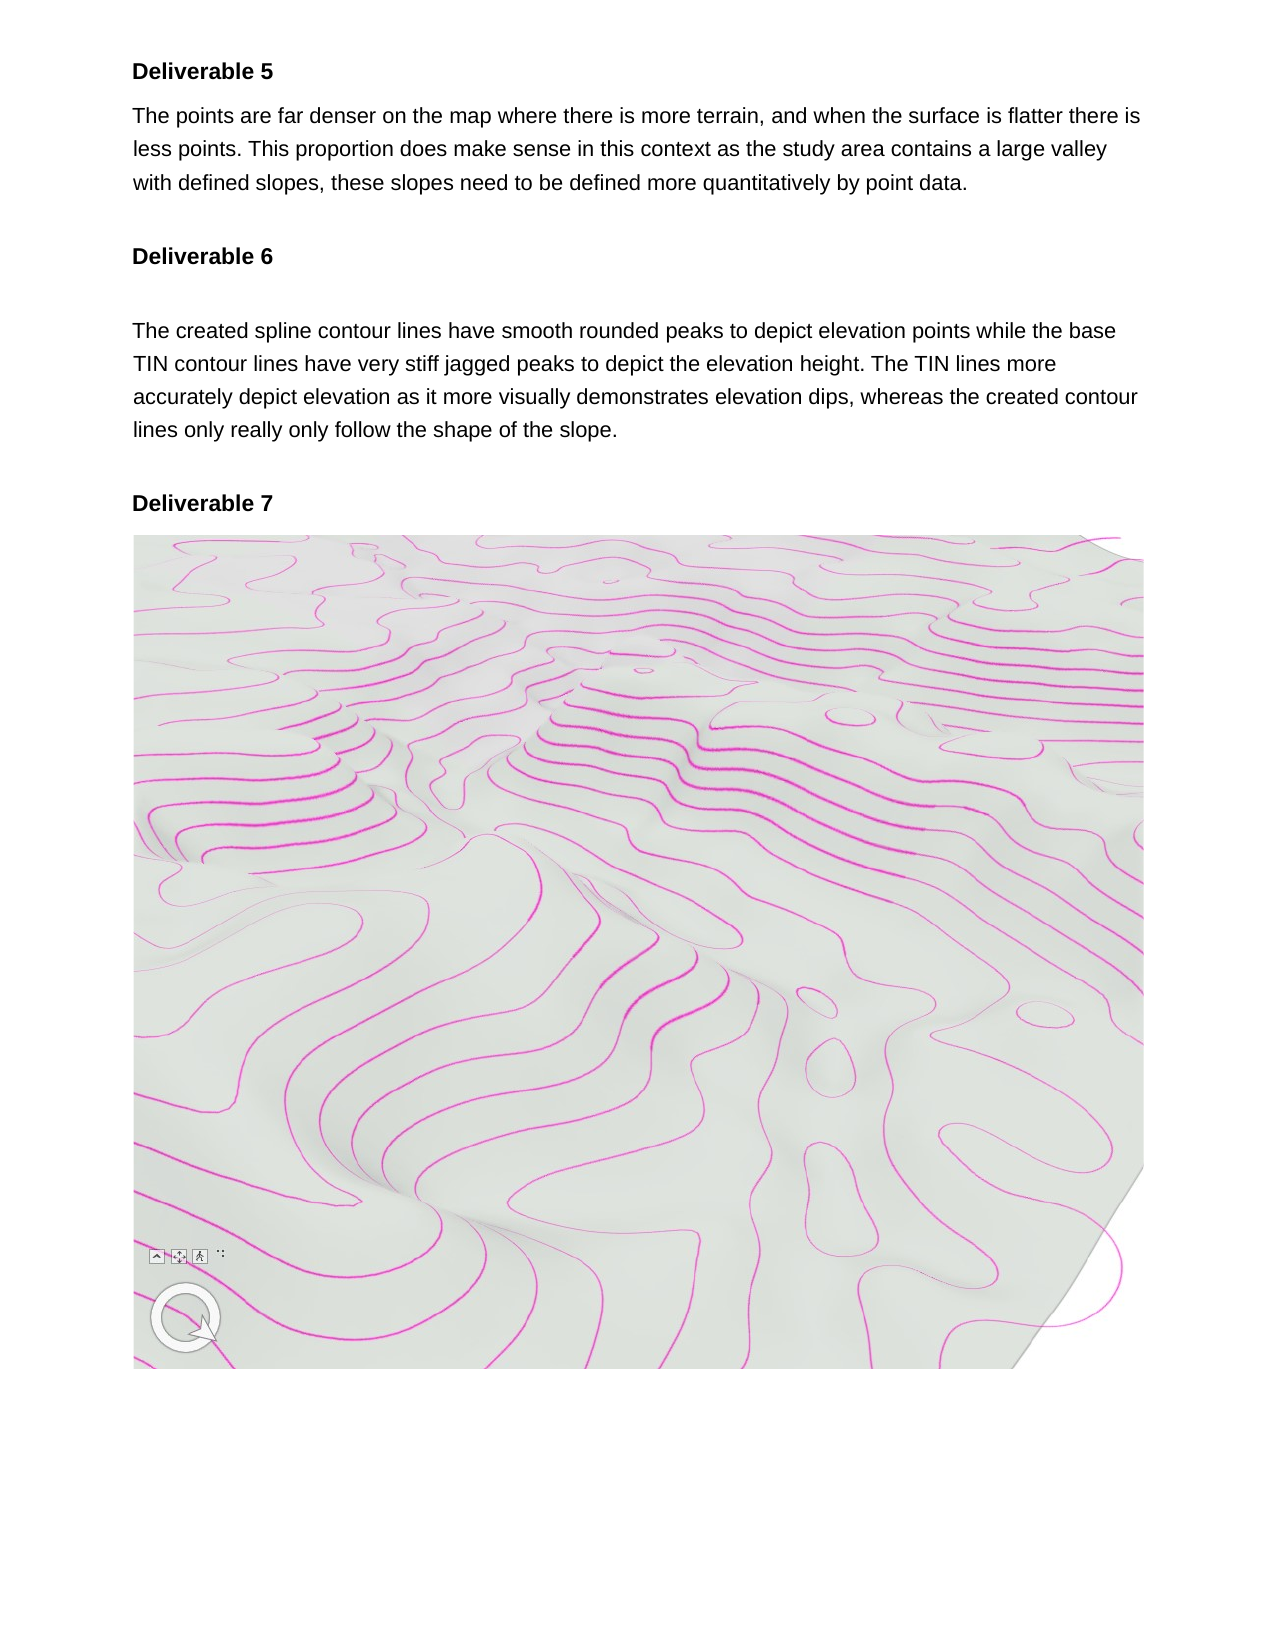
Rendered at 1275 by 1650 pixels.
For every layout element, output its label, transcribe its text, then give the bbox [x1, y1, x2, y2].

text The created spline contour lines have smooth rounded peaks to depict elevation points while the base TIN contour lines have very stiff jagged peaks to depict the elevation height. The TIN lines more accurately depict elevation as it more visually demonstrates elevation dips, whereas the created contour lines only really only follow the shape of the slope. [132, 318, 1143, 442]
subtitle Deliverable 6 [132, 243, 1143, 269]
subtitle Deliverable 5 [132, 58, 1143, 85]
text The points are far denser on the map where there is more terrain, and when the surface is flatter there is less points. This proportion does make sense in this context as the study area contains a large valley with defined slopes, these slopes need to be defined more quantitatively by point data. [132, 103, 1143, 194]
subtitle Deliverable 7 [132, 490, 1143, 517]
picture [133, 535, 1144, 1369]
